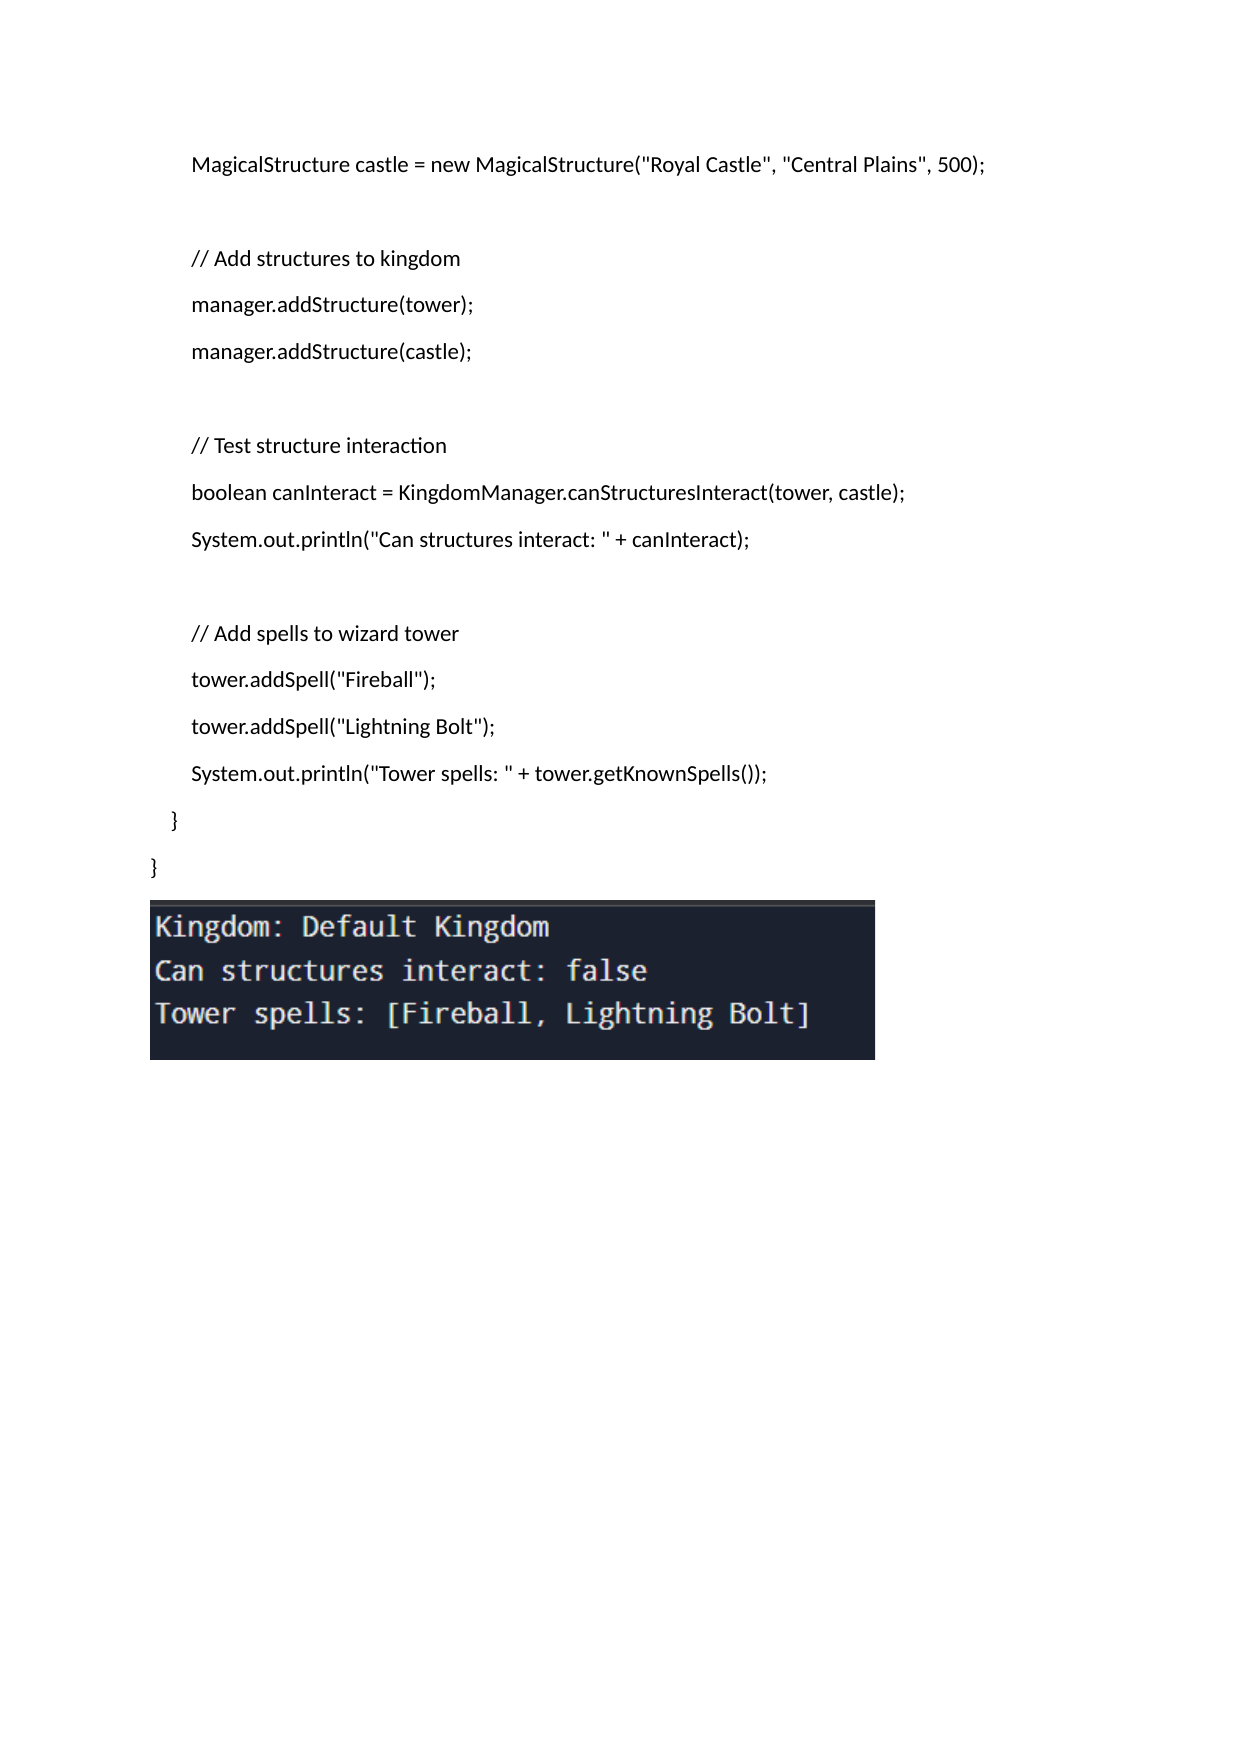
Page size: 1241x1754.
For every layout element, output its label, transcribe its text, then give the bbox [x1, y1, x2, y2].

text manager.addStructure(tower); [150, 291, 1090, 319]
text } [150, 853, 1090, 881]
text System.out.println("Can structures interact: " + canInteract); [150, 525, 1090, 553]
text // Add structures to kingdom [150, 244, 1090, 272]
text manager.addStructure(castle); [150, 337, 1090, 366]
text tower.addSpell("Fireball"); [150, 666, 1090, 694]
text MagicalStructure castle = new MagicalStructure("Royal Castle", "Central Plains", 500); [150, 150, 1090, 178]
text tower.addSpell("Lightning Bolt"); [150, 712, 1090, 741]
text } [150, 806, 1090, 834]
text boolean canInteract = KingdomManager.canStructuresInteract(tower, castle); [150, 478, 1090, 506]
picture [150, 900, 876, 1060]
text // Test structure interaction [150, 431, 1090, 459]
text System.out.println("Tower spells: " + tower.getKnownSpells()); [150, 759, 1090, 787]
text // Add spells to wizard tower [150, 619, 1090, 647]
